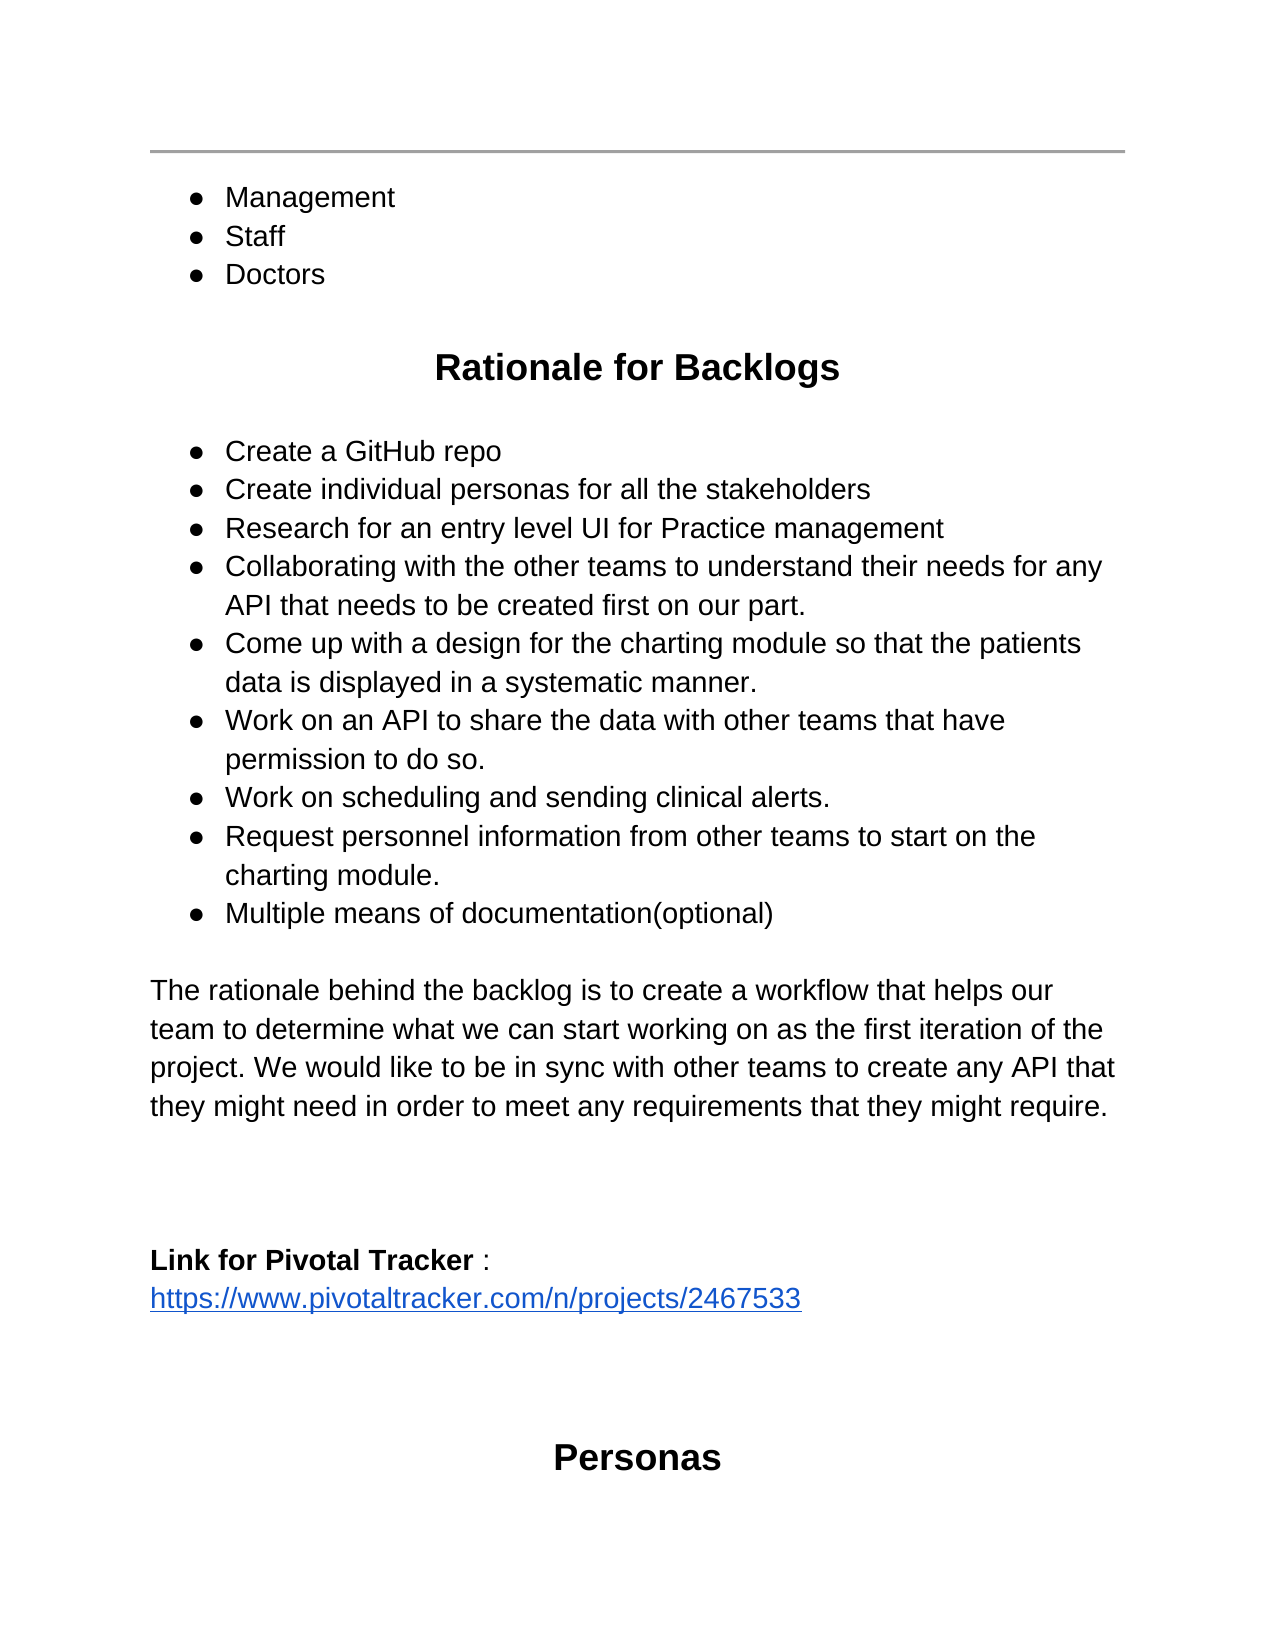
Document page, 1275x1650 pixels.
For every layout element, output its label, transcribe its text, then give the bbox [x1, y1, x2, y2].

list Doctors [187, 257, 1125, 291]
list Management [187, 180, 1125, 214]
list Request personnel information from other teams to start on the charting module. [187, 819, 1125, 891]
list Work on an API to share the data with other teams that have permission to do so. [187, 703, 1125, 775]
text Rationale for Backlogs [150, 345, 1125, 388]
text Link for Pivotal Tracker : https://www.pivotaltracker.com/n/projects/2467533 [150, 1243, 1125, 1315]
list Research for an entry level UI for Practice management [187, 511, 1125, 544]
list Create individual personas for all the stakeholders [187, 472, 1125, 506]
list Collaborating with the other teams to understand their needs for any API that needs to be created first on our part. [187, 549, 1125, 621]
list Staff [187, 219, 1125, 252]
text Personas [150, 1436, 1125, 1479]
list Create a GitHub repo [187, 433, 1125, 467]
list Multiple means of documentation(optional) [187, 896, 1125, 929]
text The rationale behind the backlog is to create a workflow that helps our team to determine what we can start working on as the first iteration of the project. We would like to be in sync with other teams to create any API that they might need in order to meet any requirements that they might require. [150, 973, 1125, 1122]
list Work on scheduling and sending clinical alerts. [187, 780, 1125, 814]
list Come up with a design for the charting module so that the patients data is displayed in a systematic manner. [187, 626, 1125, 698]
